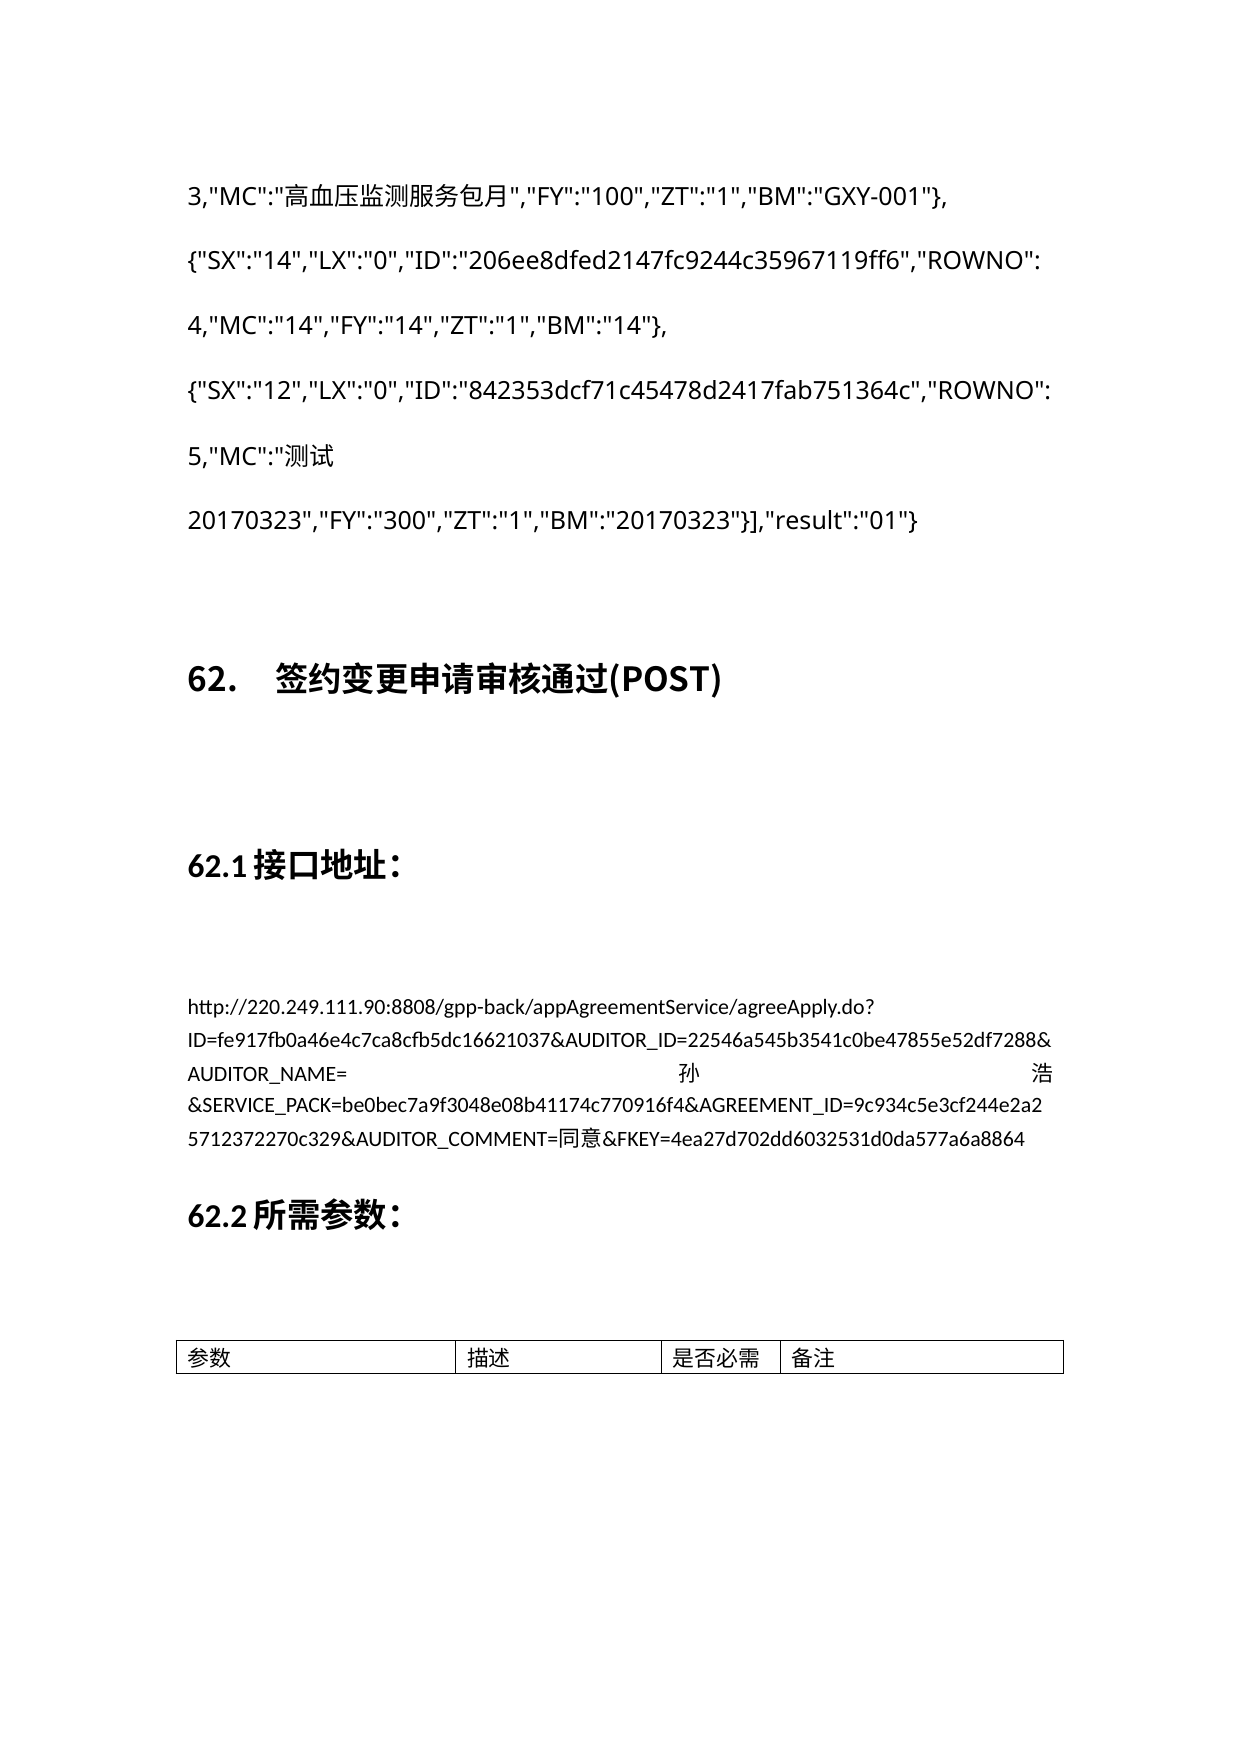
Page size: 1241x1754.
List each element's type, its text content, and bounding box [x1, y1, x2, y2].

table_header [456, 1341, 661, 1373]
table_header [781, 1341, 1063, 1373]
subtitle 62.2所需参数： [187, 1180, 1053, 1245]
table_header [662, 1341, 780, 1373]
subtitle 62.1接口地址： [187, 831, 1053, 896]
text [187, 162, 1053, 552]
subtitle 签约变更申请审核通过(POST) [187, 644, 1053, 709]
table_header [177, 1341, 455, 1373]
text http://220.249.111.90:8808/gpp-back/appAgreementService/agreeApply.do?ID=fe917fb0a46e4c7ca8cfb5dc16621037&AUDITOR_ID=22546a545b3541c0be47855e52df7288&AUDITOR_NAME=孙浩&SERVICE_PACK=be0bec7a9f3048e08b41174c770916f4&AGREEMENT_ID=9c934c5e3cf244e2a25712372270c329&AUDITOR_COMMENT=同意&FKEY=4ea27d702dd6032531d0da577a6a8864 [187, 991, 1053, 1153]
